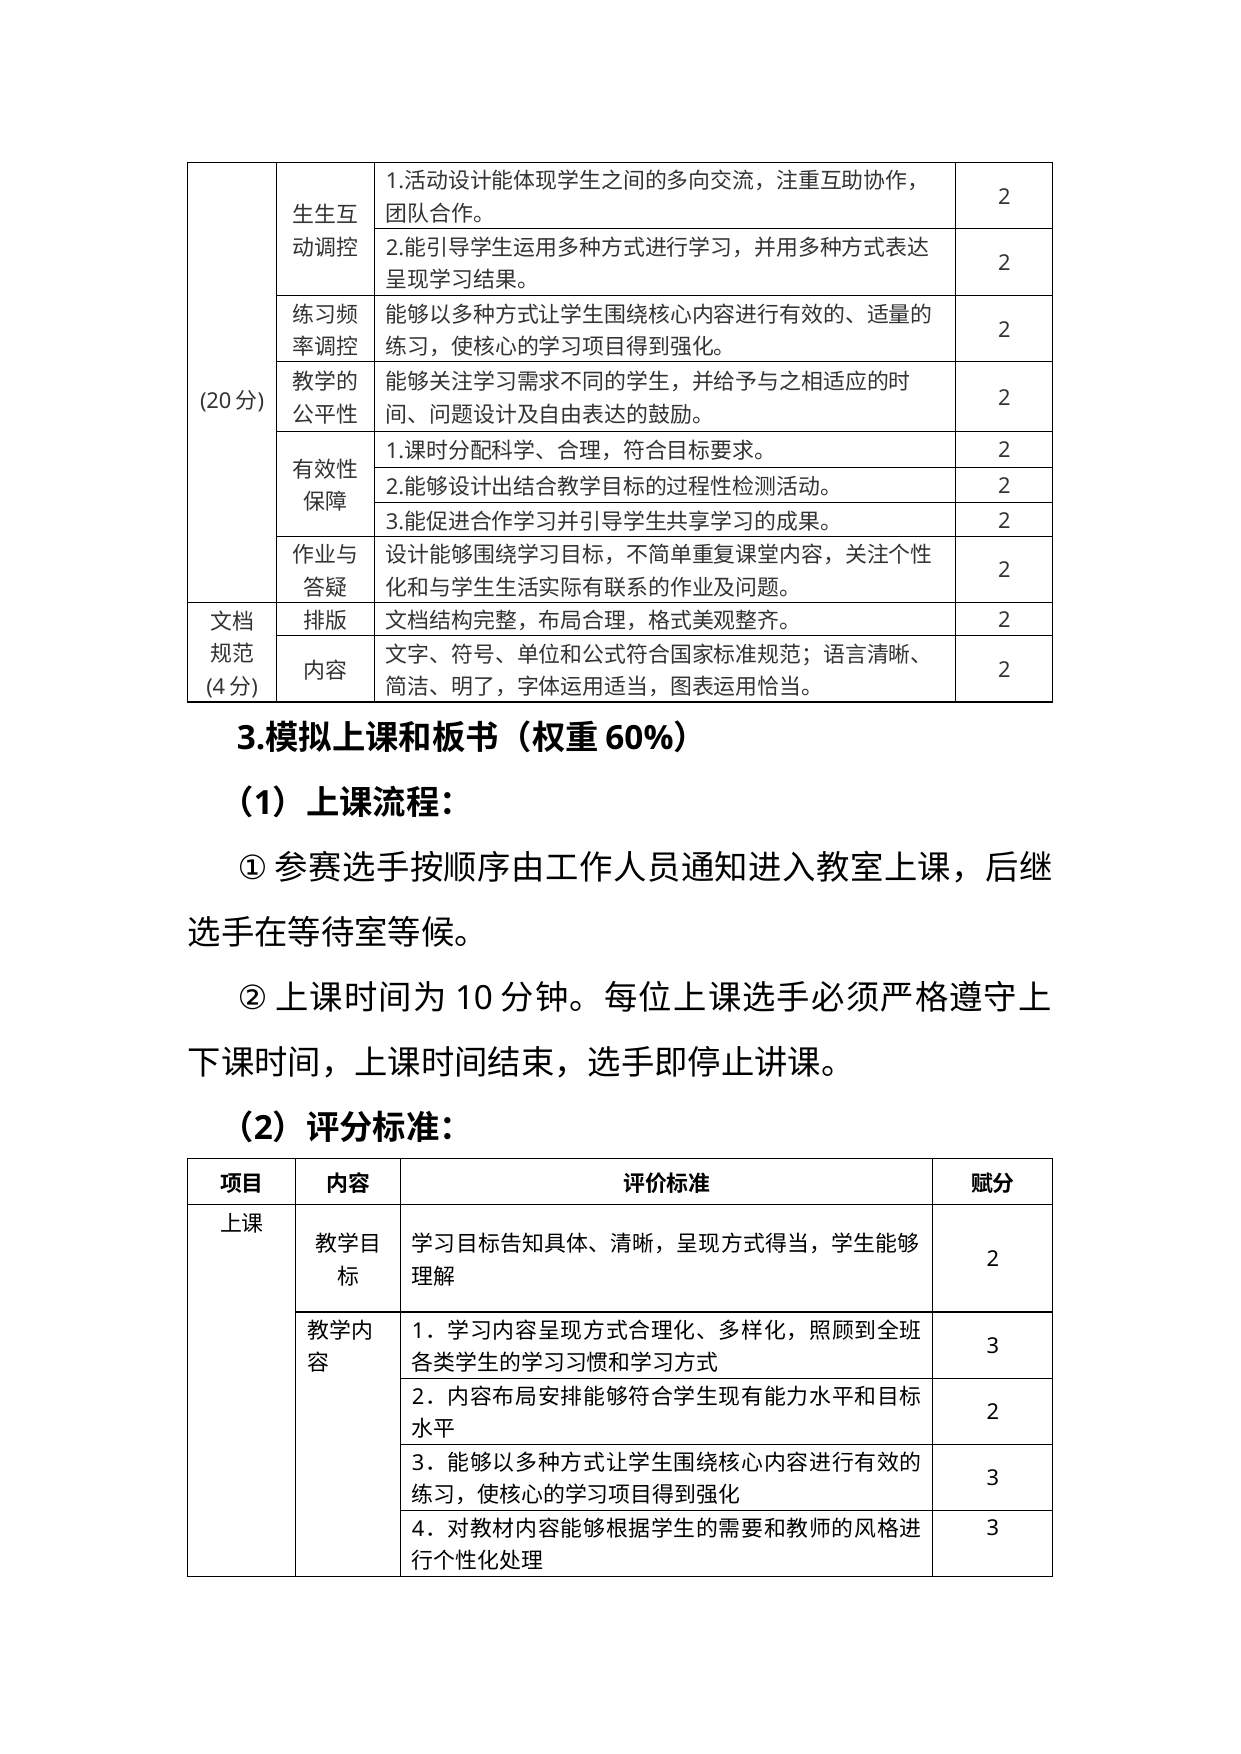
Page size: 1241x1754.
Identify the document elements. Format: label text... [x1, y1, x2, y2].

table_cell 3 [933, 1511, 1052, 1576]
table_header 内容 [296, 1159, 400, 1204]
table_cell 1.课时分配科学、合理，符合目标要求。 [375, 432, 955, 467]
table_cell 练习频率调控 [277, 296, 374, 361]
table_header 项目 [188, 1159, 295, 1204]
text ②上课时间为10分钟。每位上课选手必须严格遵守上下课时间，上课时间结束，选手即停止讲课。 [187, 962, 1053, 1092]
table_cell 上课 [188, 1205, 295, 1576]
table_cell 文档 规范 (4分) [188, 603, 276, 701]
text （1）上课流程： [187, 767, 1053, 832]
table_cell 2．内容布局安排能够符合学生现有能力水平和目标水平 [401, 1379, 932, 1443]
table_cell 2.能引导学生运用多种方式进行学习，并用多种方式表达呈现学习结果。 [375, 229, 955, 295]
table_cell 2 [956, 537, 1052, 602]
text 3.模拟上课和板书（权重60%） [187, 703, 1053, 767]
table_cell 生生互动调控 [277, 163, 374, 295]
table_cell 教学目标 [296, 1205, 400, 1311]
table_header 赋分 [933, 1159, 1052, 1204]
table_cell 2 [956, 432, 1052, 467]
table_cell 2.能够设计出结合教学目标的过程性检测活动。 [375, 468, 955, 502]
table_cell 4．对教材内容能够根据学生的需要和教师的风格进行个性化处理 [401, 1511, 932, 1576]
table_cell 学习目标告知具体、清晰，呈现方式得当，学生能够理解 [401, 1205, 932, 1311]
table_cell 2 [956, 603, 1052, 635]
table_cell 有效性 保障 [277, 432, 374, 536]
table_cell 2 [956, 468, 1052, 502]
table_header 评价标准 [401, 1159, 932, 1204]
text ①参赛选手按顺序由工作人员通知进入教室上课，后继选手在等待室等候。 [187, 832, 1053, 962]
table_cell 能够以多种方式让学生围绕核心内容进行有效的、适量的练习，使核心的学习项目得到强化。 [375, 296, 955, 361]
table_cell 教学内容 [296, 1313, 400, 1576]
text （2）评分标准： [187, 1092, 1053, 1157]
table_cell 作业与 答疑 [277, 537, 374, 602]
table_cell 3 [933, 1313, 1052, 1377]
table_cell 2 [956, 636, 1052, 701]
table_cell 教学的公平性 [277, 362, 374, 431]
table_cell 3．能够以多种方式让学生围绕核心内容进行有效的练习，使核心的学习项目得到强化 [401, 1445, 932, 1509]
table_cell 文档结构完整，布局合理，格式美观整齐。 [375, 603, 955, 635]
table_cell 文字、符号、单位和公式符合国家标准规范；语言清晰、简洁、明了，字体运用适当，图表运用恰当。 [375, 636, 955, 701]
table_cell 2 [933, 1379, 1052, 1443]
table_cell 设计能够围绕学习目标，不简单重复课堂内容，关注个性化和与学生生活实际有联系的作业及问题。 [375, 537, 955, 602]
table_cell 2 [933, 1205, 1052, 1311]
table_cell 3 [933, 1445, 1052, 1509]
table_cell 2 [956, 229, 1052, 295]
table_cell 3.能促进合作学习并引导学生共享学习的成果。 [375, 503, 955, 536]
table_cell 2 [956, 503, 1052, 536]
table_cell 1.活动设计能体现学生之间的多向交流，注重互助协作，团队合作。 [375, 163, 955, 228]
table_cell 2 [956, 362, 1052, 431]
table_cell 2 [956, 296, 1052, 361]
table_cell 能够关注学习需求不同的学生，并给予与之相适应的时间、问题设计及自由表达的鼓励。 [375, 362, 955, 431]
table_cell 排版 [277, 603, 374, 635]
table_cell 内容 [277, 636, 374, 701]
table_cell 2 [956, 163, 1052, 228]
table_cell 1．学习内容呈现方式合理化、多样化，照顾到全班各类学生的学习习惯和学习方式 [401, 1313, 932, 1377]
